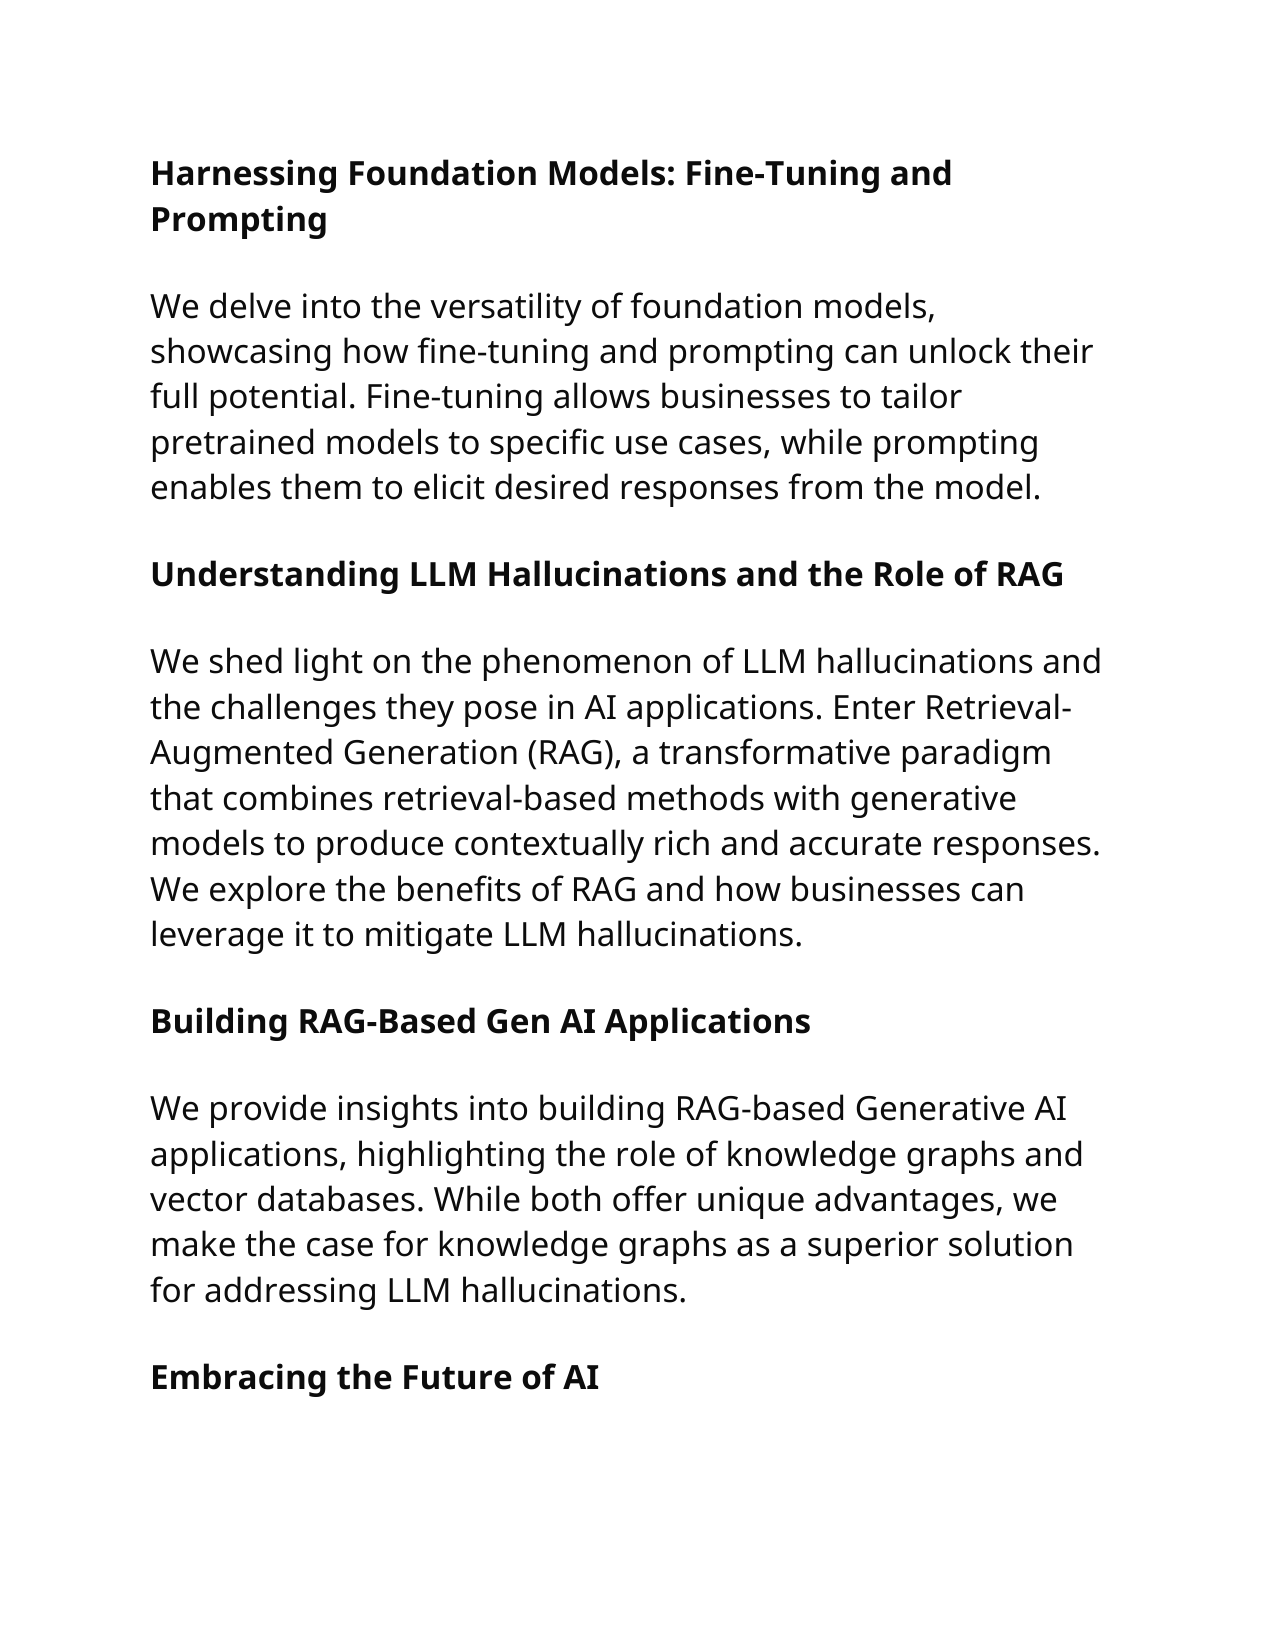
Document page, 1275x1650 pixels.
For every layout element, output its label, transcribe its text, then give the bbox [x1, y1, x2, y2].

text Embracing the Future of AI [150, 1354, 1125, 1399]
text Understanding LLM Hallucinations and the Role of RAG [150, 551, 1125, 597]
text We delve into the versatility of foundation models, showcasing how fine-tuning and prompting can unlock their full potential. Fine-tuning allows businesses to tailor pretrained models to specific use cases, while prompting enables them to elicit desired responses from the model. [150, 282, 1125, 509]
text We shed light on the phenomenon of LLM hallucinations and the challenges they pose in AI applications. Enter Retrieval-Augmented Generation (RAG), a transformative paradigm that combines retrieval-based methods with generative models to produce contextually rich and accurate responses. We explore the benefits of RAG and how businesses can leverage it to mitigate LLM hallucinations. [150, 638, 1125, 956]
text Building RAG-Based Gen AI Applications [150, 998, 1125, 1043]
text Harnessing Foundation Models: Fine-Tuning and Prompting [150, 150, 1125, 241]
text We provide insights into building RAG-based Generative AI applications, highlighting the role of knowledge graphs and vector databases. While both offer unique advantages, we make the case for knowledge graphs as a superior solution for addressing LLM hallucinations. [150, 1085, 1125, 1312]
